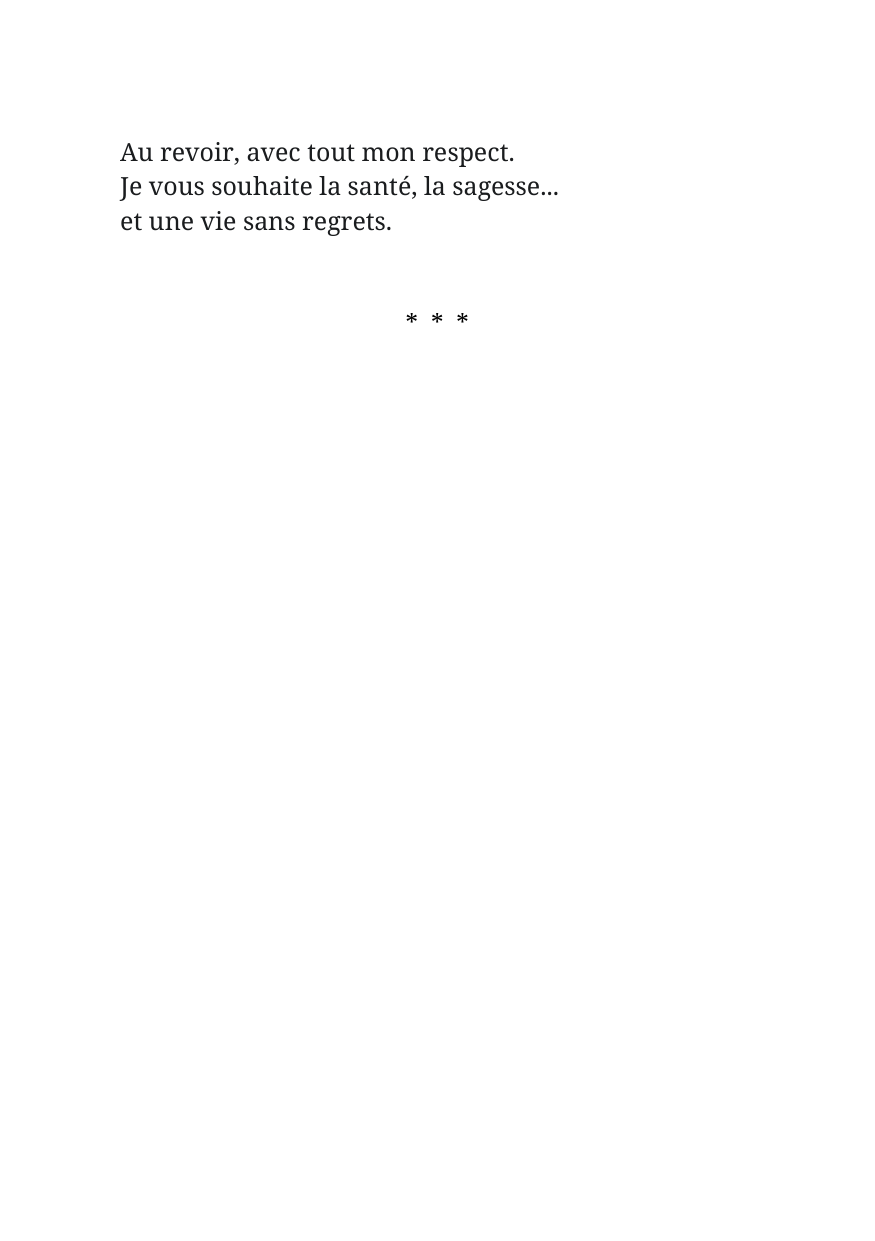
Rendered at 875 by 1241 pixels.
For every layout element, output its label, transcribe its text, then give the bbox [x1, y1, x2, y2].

text Au revoir, avec tout mon respect. Je vous souhaite la santé, la sagesse... et une vie sans regrets. [392, 135, 754, 237]
text * * * [120, 305, 754, 339]
